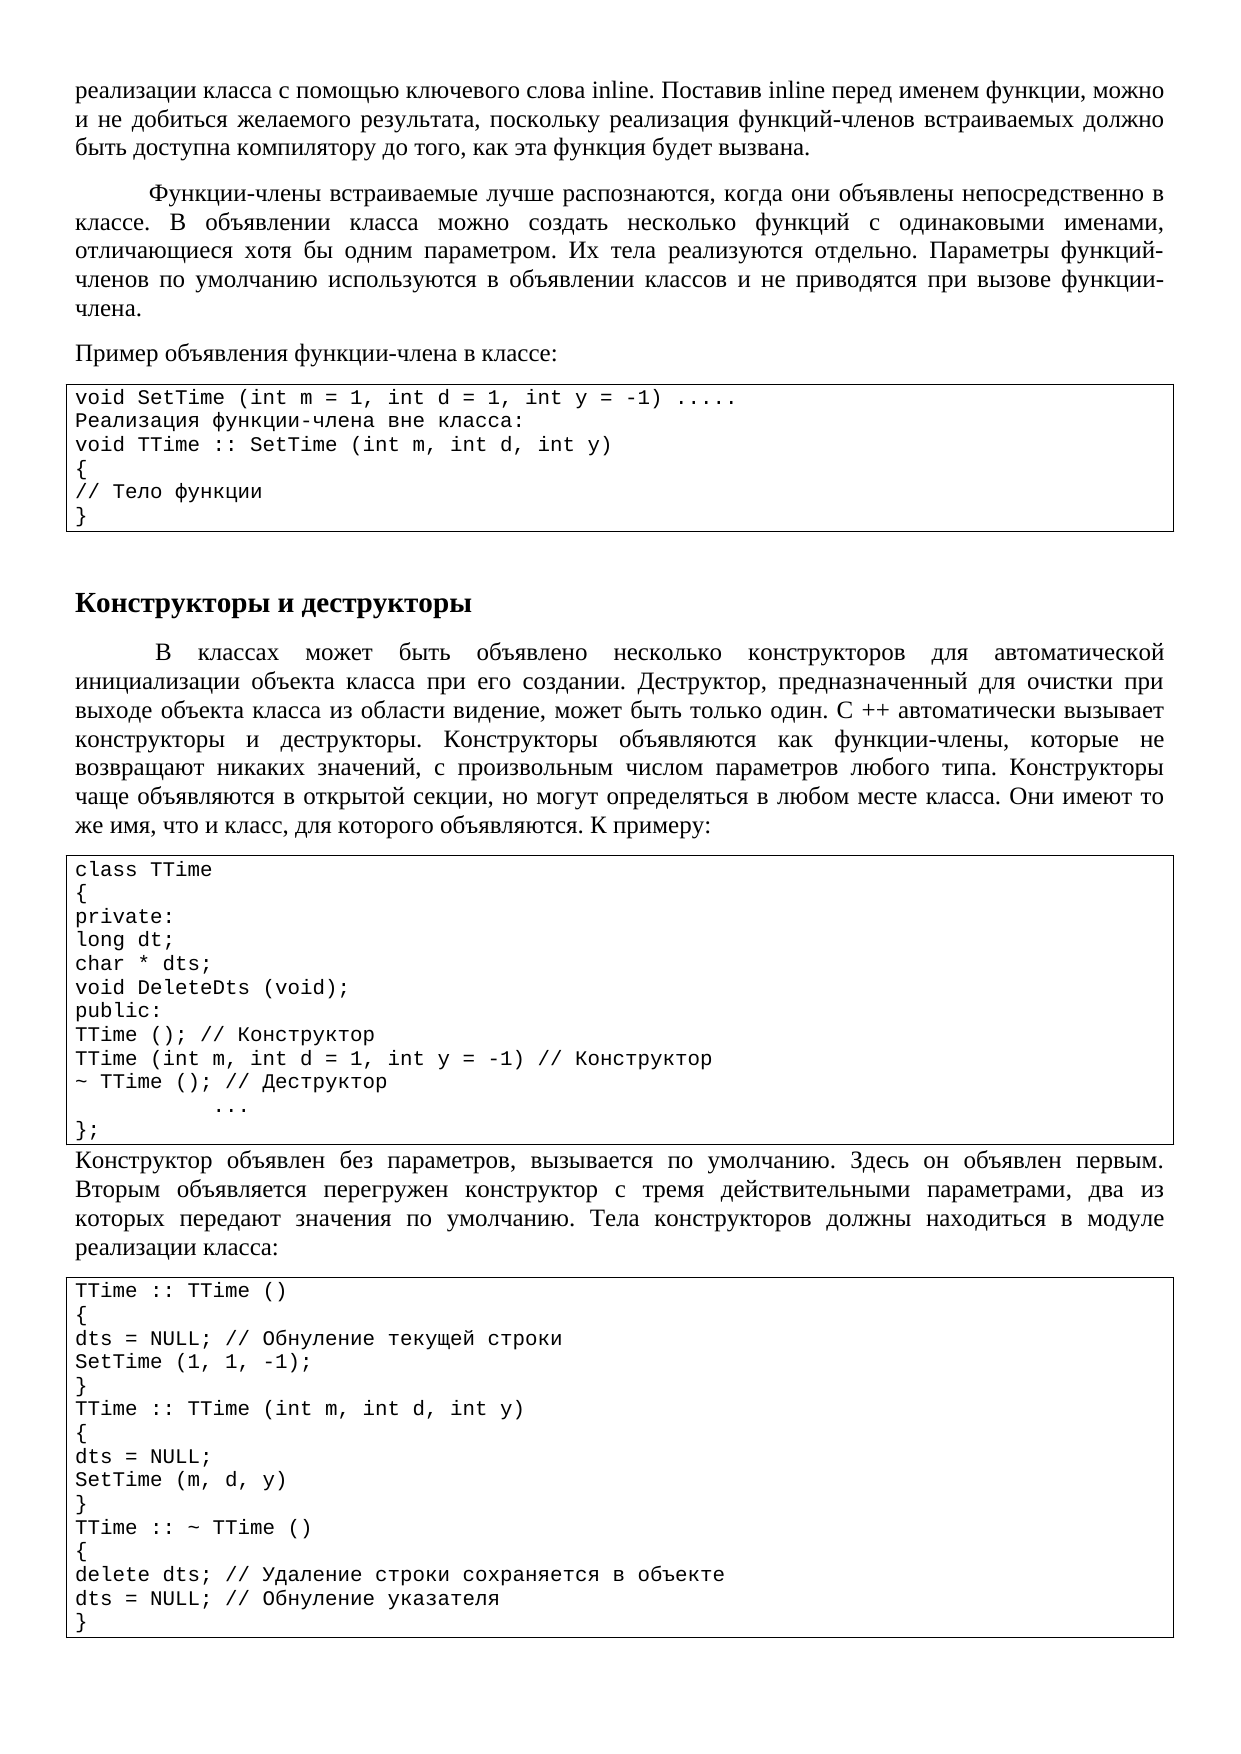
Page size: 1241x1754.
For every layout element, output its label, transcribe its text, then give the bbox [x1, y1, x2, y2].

text SetTime (1, 1, -1); [75, 1351, 1165, 1375]
text реализации класса с помощью ключевого слова inline. Поставив inline перед именем функции, можно и не добиться желаемого результата, поскольку реализация функций-членов встраиваемых должно быть доступна компилятору до того, как эта функция будет вызвана. [75, 75, 1165, 161]
text class TTime [67, 856, 1173, 882]
text dts = NULL; [75, 1446, 1165, 1469]
text { [75, 1422, 1165, 1446]
text { [75, 1304, 1165, 1327]
text TTime :: ~ TTime () [75, 1517, 1165, 1540]
text Реализация функции-члена вне класса: [75, 411, 1165, 434]
text } [75, 1493, 1165, 1517]
text // Тело функции [75, 481, 1165, 502]
text dts = NULL; // Обнуление указателя [75, 1588, 1165, 1608]
text void TTime :: SetTime (int m, int d, int y) [75, 434, 1165, 458]
text TTime (int m, int d = 1, int y = -1) // Конструктор [75, 1048, 1165, 1071]
text Конструкторы и деструкторы [75, 585, 1165, 618]
text Функции-члены встраиваемые лучше распознаются, когда они объявлены непосредственно в классе. В объявлении класса можно создать несколько функций с одинаковыми именами, отличающиеся хотя бы одним параметром. Их тела реализуются отдельно. Параметры функций-членов по умолчанию используются в объявлении классов и не приводятся при вызове функции-члена. [75, 178, 1165, 322]
text }; [67, 1116, 1173, 1144]
text ... [75, 1095, 1165, 1116]
text Пример объявления функции-члена в классе: [75, 338, 1165, 367]
text SetTime (m, d, y) [75, 1469, 1165, 1493]
text { [75, 1540, 1165, 1564]
text private: [75, 906, 1165, 929]
text delete dts; // Удаление строки сохраняется в объекте [75, 1564, 1165, 1588]
text char * dts; [75, 953, 1165, 977]
text { [75, 882, 1165, 906]
text public: [75, 1000, 1165, 1024]
text } [67, 502, 1173, 531]
text TTime :: TTime (int m, int d, int y) [75, 1398, 1165, 1422]
text TTime :: TTime () [67, 1278, 1173, 1304]
text TTime (); // Конструктор [75, 1024, 1165, 1048]
text void SetTime (int m = 1, int d = 1, int y = -1) ..... [67, 385, 1173, 411]
text } [67, 1608, 1173, 1637]
text В классах может быть объявлено несколько конструкторов для автоматической инициализации объекта класса при его создании. Деструктор, предназначенный для очистки при выходе объекта класса из области видение, может быть только один. С ++ автоматически вызывает конструкторы и деструкторы. Конструкторы объявляются как функции-члены, которые не возвращают никаких значений, с произвольным числом параметров любого типа. Конструкторы чаще объявляются в открытой секции, но могут определяться в любом месте класса. Они имеют то же имя, что и класс, для которого объявляются. К примеру: [75, 637, 1165, 839]
text { [75, 458, 1165, 481]
text long dt; [75, 929, 1165, 953]
text Конструктор объявлен без параметров, вызывается по умолчанию. Здесь он объявлен первым. Вторым объявляется перегружен конструктор с тремя действительными параметрами, два из которых передают значения по умолчанию. Тела конструкторов должны находиться в модуле реализации класса: [75, 1145, 1165, 1260]
text dts = NULL; // Обнуление текущей строки [75, 1327, 1165, 1351]
text void DeleteDts (void); [75, 977, 1165, 1000]
text } [75, 1375, 1165, 1398]
text ~ TTime (); // Деструктор [75, 1071, 1165, 1095]
